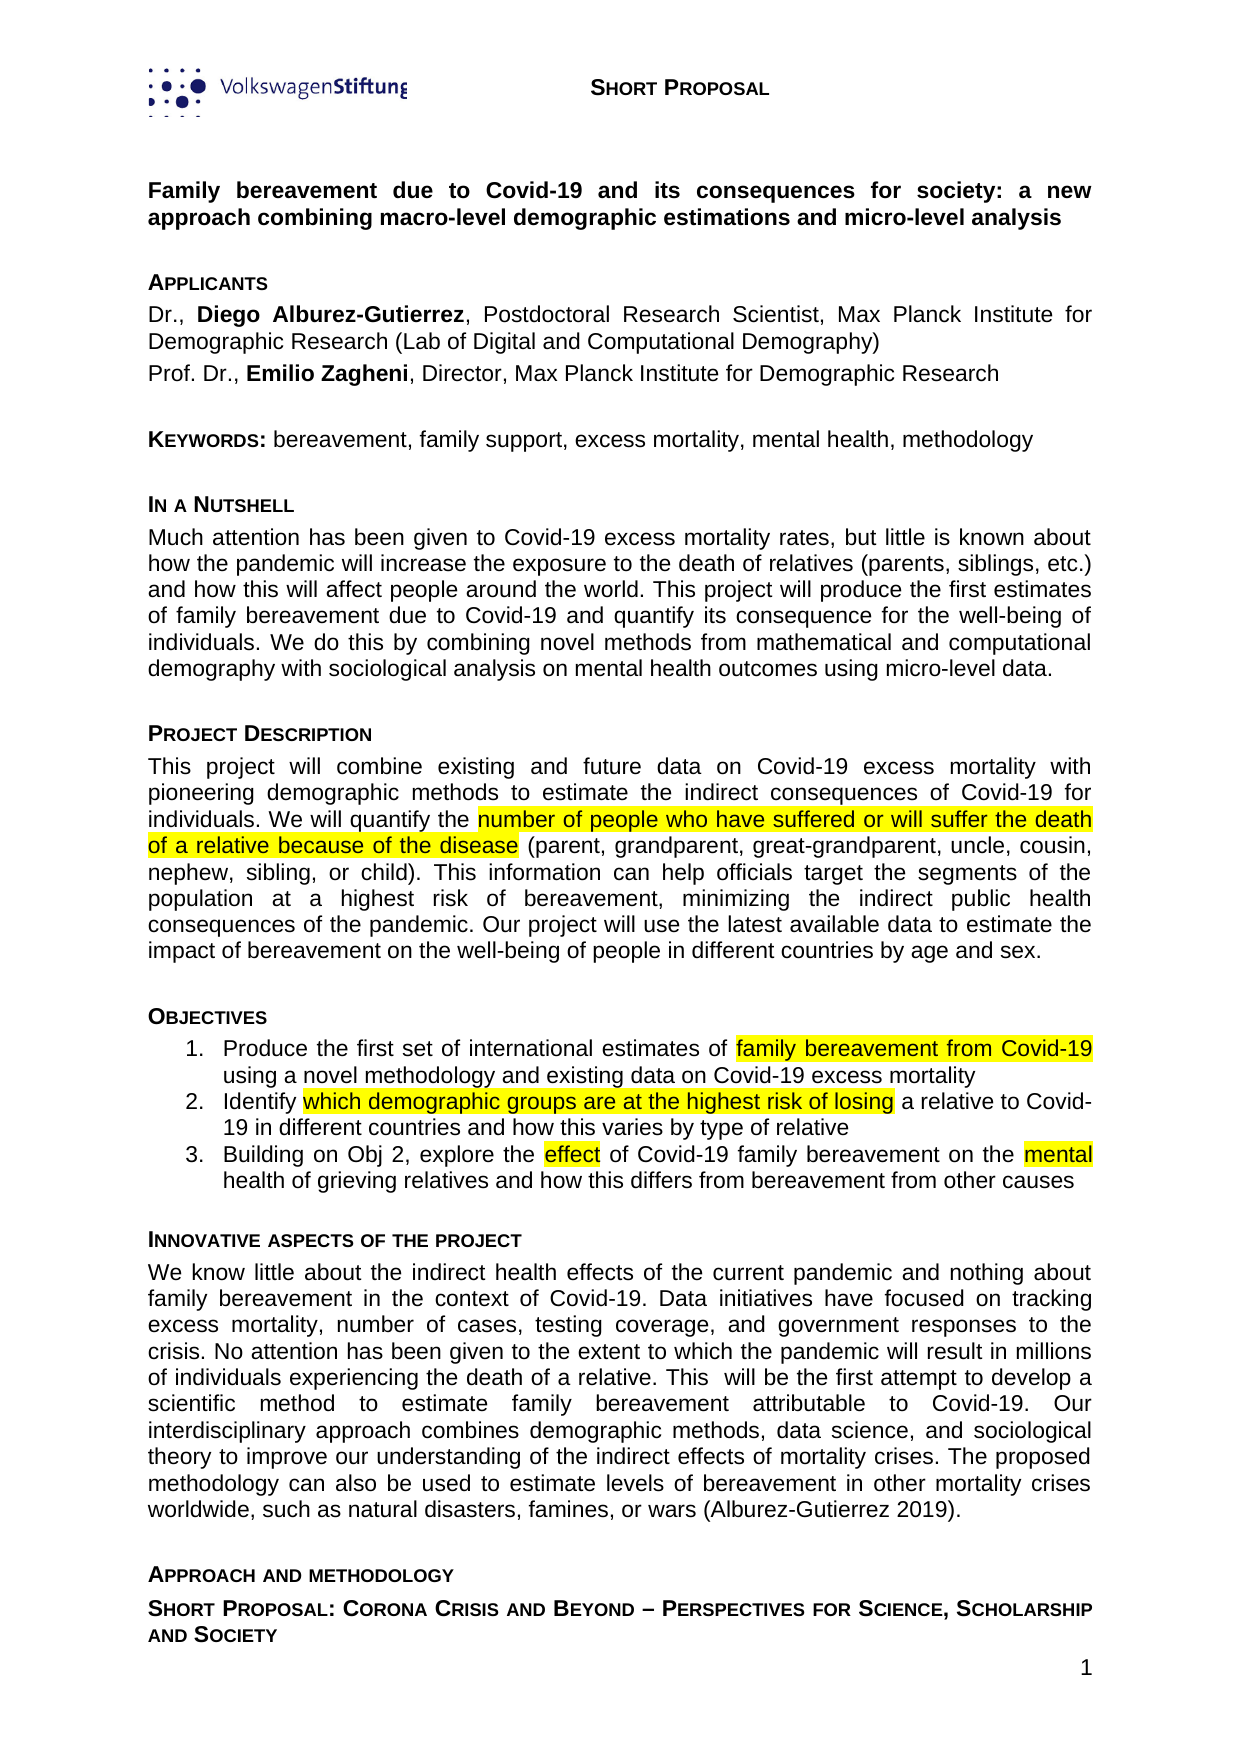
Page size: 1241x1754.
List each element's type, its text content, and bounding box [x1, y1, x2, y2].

text Keywords: bereavement, family support, excess mortality, mental health, methodology [148, 426, 1093, 452]
text In a Nutshell [148, 491, 1093, 517]
text Applicants [148, 269, 1093, 295]
text Dr., Diego Alburez-Gutierrez, Postdoctoral Research Scientist, Max Planck Institute for Demographic Research (Lab of Digital and Computational Demography) [148, 301, 1093, 354]
text Project Description [148, 720, 1093, 747]
text Approach and methodology [148, 1561, 1093, 1587]
text This project will combine existing and future data on Covid-19 excess mortality with pioneering demographic methods to estimate the indirect consequences of Covid-19 for individuals. We will quantify the number of people who have suffered or will suffer the death of a relative because of the disease (parent, grandparent, great-grandparent, uncle, cousin, nephew, sibling, or child). This information can help officials target the segments of the population at a highest risk of bereavement, minimizing the indirect public health consequences of the pandemic. Our project will use the latest available data to estimate the impact of bereavement on the well-being of people in different countries by age and sex. [148, 832, 1093, 964]
text We know little about the indirect health effects of the current pandemic and nothing about family bereavement in the context of Covid-19. Data initiatives have focused on tracking excess mortality, number of cases, testing coverage, and government responses to the crisis. No attention has been given to the extent to which the pandemic will result in millions of individuals experiencing the death of a relative. This will be the first attempt to develop a scientific method to estimate family bereavement attributable to Covid-19. Our interdisciplinary approach combines demographic methods, data science, and sociological theory to improve our understanding of the indirect effects of mortality crises. The proposed methodology can also be used to estimate levels of bereavement in other mortality crises worldwide, such as natural disasters, famines, or wars (Alburez-Gutierrez 2019). [148, 1259, 1093, 1522]
text Family bereavement due to Covid-19 and its consequences for society: a new approach combining macro-level demographic estimations and micro-level analysis [148, 177, 1093, 230]
text This project will combine existing and future data on Covid-19 excess mortality with pioneering demographic methods to estimate the indirect consequences of Covid-19 for individuals. We will quantify the number of people who have suffered or will suffer the death of a relative because of the disease (parent, grandparent, great-grandparent, uncle, cousin, nephew, sibling, or child). This information can help officials target the segments of the population at a highest risk of bereavement, minimizing the indirect public health consequences of the pandemic. Our project will use the latest available data to estimate the impact of bereavement on the well-being of people in different countries by age and sex. [148, 753, 1093, 832]
list Building on Obj 2, explore the effect of Covid-19 family bereavement on the mental health of grieving relatives and how this differs from bereavement from other causes [185, 1141, 1093, 1193]
text Innovative aspects of the project [148, 1226, 1093, 1252]
list Produce the first set of international estimates of family bereavement from Covid-19 using a novel methodology and existing data on Covid-19 excess mortality [185, 1035, 1093, 1088]
text Prof. Dr., Emilio Zagheni, Director, Max Planck Institute for Demographic Research [148, 360, 1093, 387]
text Much attention has been given to Covid-19 excess mortality rates, but little is known about how the pandemic will increase the exposure to the death of relatives (parents, siblings, etc.) and how this will affect people around the world. This project will produce the first estimates of family bereavement due to Covid-19 and quantify its consequence for the well-being of individuals. We do this by combining novel methods from mathematical and computational demography with sociological analysis on mental health outcomes using micro-level data. [148, 523, 1093, 682]
picture [147, 68, 408, 116]
list Identify which demographic groups are at the highest risk of losing a relative to Covid-19 in different countries and how this varies by type of relative [185, 1088, 1093, 1141]
text Objectives [148, 1003, 1093, 1029]
